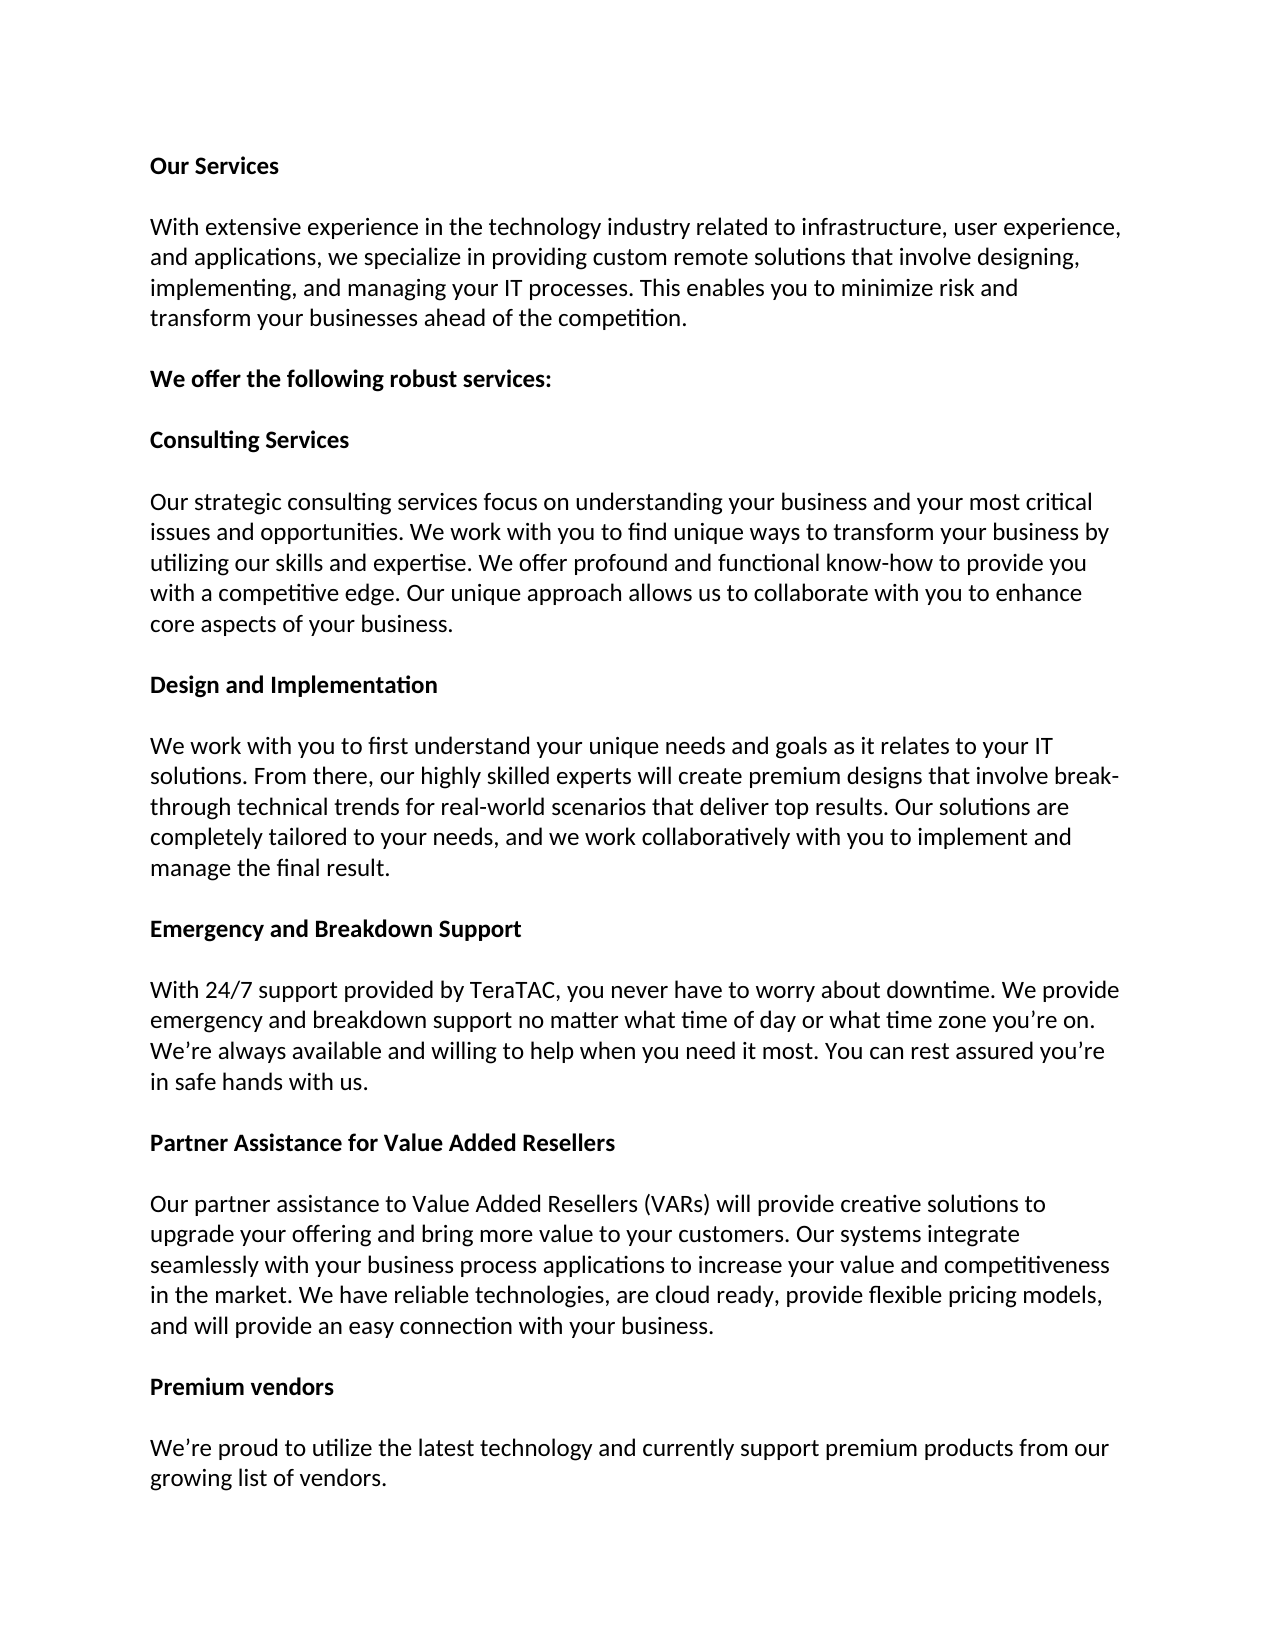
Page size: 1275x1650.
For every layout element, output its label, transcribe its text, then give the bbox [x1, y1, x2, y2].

text Emergency and Breakdown Support [150, 913, 1125, 943]
text We work with you to first understand your unique needs and goals as it relates to your IT solutions. From there, our highly skilled experts will create premium designs that involve break-through technical trends for real-world scenarios that deliver top results. Our solutions are completely tailored to your needs, and we work collaboratively with you to implement and manage the final result. [150, 730, 1125, 882]
text Consulting Services [150, 425, 1125, 455]
text We offer the following robust services: [150, 364, 1125, 394]
text Design and Implementation [150, 669, 1125, 699]
text Our partner assistance to Value Added Resellers (VARs) will provide creative solutions to upgrade your offering and bring more value to your customers. Our systems integrate seamlessly with your business process applications to increase your value and competitiveness in the market. We have reliable technologies, are cloud ready, provide flexible pricing models, and will provide an easy connection with your business. [150, 1188, 1125, 1340]
text With 24/7 support provided by TeraTAC, you never have to worry about downtime. We provide emergency and breakdown support no matter what time of day or what time zone you’re on. We’re always available and willing to help when you need it most. You can rest assured you’re in safe hands with us. [150, 974, 1125, 1096]
text We’re proud to utilize the latest technology and currently support premium products from our growing list of vendors. [150, 1432, 1125, 1493]
text With extensive experience in the technology industry related to infrastructure, user experience, and applications, we specialize in providing custom remote solutions that involve designing, implementing, and managing your IT processes. This enables you to minimize risk and transform your businesses ahead of the competition. [150, 211, 1125, 333]
text Our strategic consulting services focus on understanding your business and your most critical issues and opportunities. We work with you to find unique ways to transform your business by utilizing our skills and expertise. We offer profound and functional know-how to provide you with a competitive edge. Our unique approach allows us to collaborate with you to enhance core aspects of your business. [150, 486, 1125, 638]
text Partner Assistance for Value Added Resellers [150, 1127, 1125, 1157]
text Our Services [150, 150, 1125, 181]
text Premium vendors [150, 1371, 1125, 1401]
